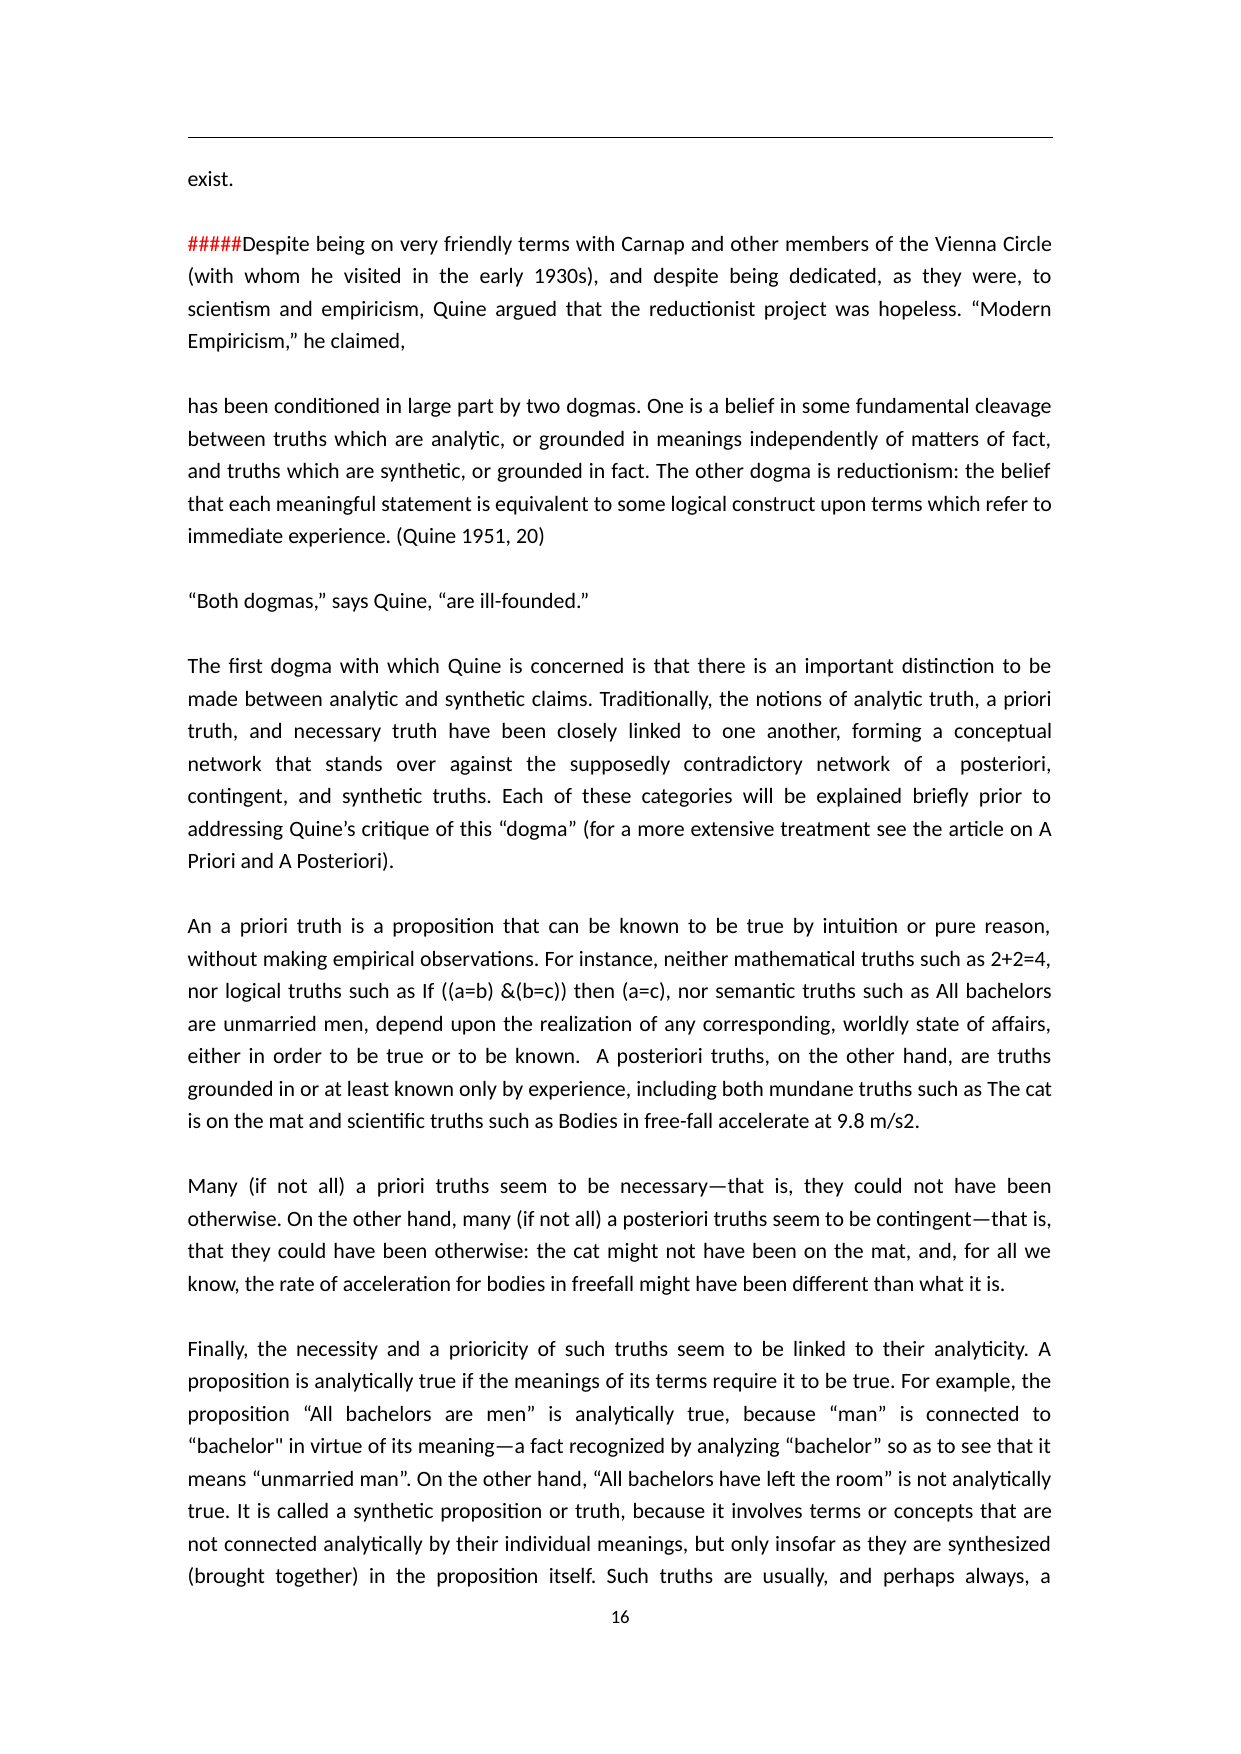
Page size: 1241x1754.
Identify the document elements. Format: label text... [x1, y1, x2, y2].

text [187, 162, 1053, 194]
text An a priori truth is a proposition that can be known to be true by intuition or pure reason, without making empirical observations. For instance, neither mathematical truths such as 2+2=4, nor logical truths such as If ((a=b) &(b=c)) then (a=c), nor semantic truths such as All bachelors are unmarried men, depend upon the realization of any corresponding, worldly state of affairs, either in order to be true or to be known. A posteriori truths, on the other hand, are truths grounded in or at least known only by experience, including both mundane truths such as The cat is on the mat and scientific truths such as Bodies in free-fall accelerate at 9.8 m/s2. [187, 909, 1053, 1137]
text The first dogma with which Quine is concerned is that there is an important distinction to be made between analytic and synthetic claims. Traditionally, the notions of analytic truth, a priori truth, and necessary truth have been closely linked to one another, forming a conceptual network that stands over against the supposedly contradictory network of a posteriori, contingent, and synthetic truths. Each of these categories will be explained briefly prior to addressing Quine’s critique of this “dogma” (for a more extensive treatment see the article on A Priori and A Posteriori). [187, 649, 1053, 877]
text has been conditioned in large part by two dogmas. One is a belief in some fundamental cleavage between truths which are analytic, or grounded in meanings independently of matters of fact, and truths which are synthetic, or grounded in fact. The other dogma is reductionism: the belief that each meaningful statement is equivalent to some logical construct upon terms which refer to immediate experience. (Quine 1951, 20) [187, 389, 1053, 552]
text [187, 1332, 1053, 1592]
text “Both dogmas,” says Quine, “are ill-founded.” [187, 584, 1053, 617]
text #####Despite being on very friendly terms with Carnap and other members of the Vienna Circle (with whom he visited in the early 1930s), and despite being dedicated, as they were, to scientism and empiricism, Quine argued that the reductionist project was hopeless. “Modern Empiricism,” he claimed, [187, 227, 1053, 357]
text Many (if not all) a priori truths seem to be necessary—that is, they could not have been otherwise. On the other hand, many (if not all) a posteriori truths seem to be contingent—that is, that they could have been otherwise: the cat might not have been on the mat, and, for all we know, the rate of acceleration for bodies in freefall might have been different than what it is. [187, 1169, 1053, 1299]
